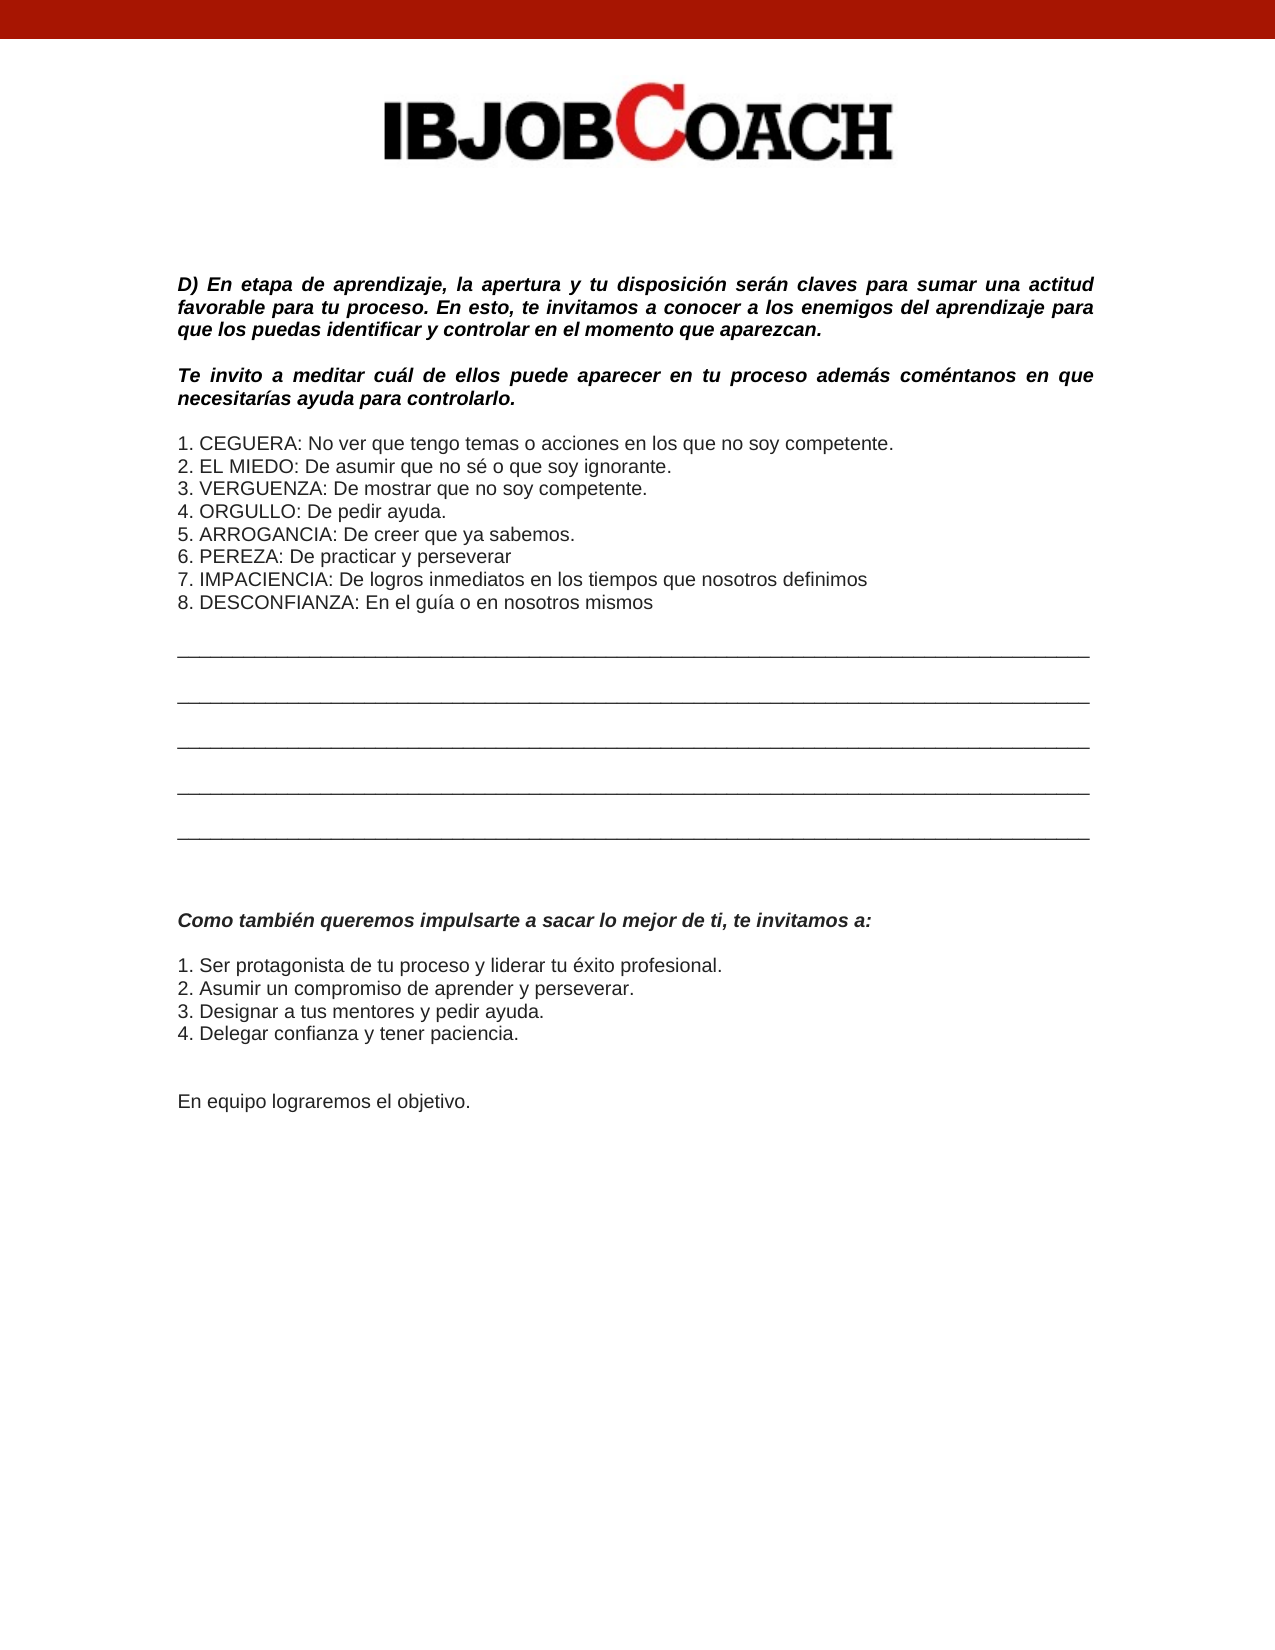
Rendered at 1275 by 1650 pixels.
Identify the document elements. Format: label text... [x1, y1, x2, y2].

text 1. Ser protagonista de tu proceso y liderar tu éxito profesional. [177, 954, 1098, 977]
text Como también queremos impulsarte a sacar lo mejor de ti, te invitamos a: [177, 909, 1098, 931]
text 8. DESCONFIANZA: En el guía o en nosotros mismos [177, 591, 1098, 613]
text 1. CEGUERA: No ver que tengo temas o acciones en los que no soy competente. [177, 432, 1098, 454]
text 2. Asumir un compromiso de aprender y perseverar. [177, 977, 1098, 999]
text Te invito a meditar cuál de ellos puede aparecer en tu proceso además coméntanos en que necesitarías ayuda para controlarlo. [177, 364, 1098, 409]
text 3. Designar a tus mentores y pedir ayuda. [177, 999, 1098, 1022]
text 5. ARROGANCIA: De creer que ya sabemos. [177, 523, 1098, 545]
text 2. EL MIEDO: De asumir que no sé o que soy ignorante. [177, 454, 1098, 477]
text En equipo lograremos el objetivo. [177, 1090, 1098, 1113]
text 4. Delegar confianza y tener paciencia. [177, 1022, 1098, 1045]
text 3. VERGUENZA: De mostrar que no soy competente. [177, 477, 1098, 500]
text 7. IMPACIENCIA: De logros inmediatos en los tiempos que nosotros definimos [177, 568, 1098, 591]
text D) En etapa de aprendizaje, la apertura y tu disposición serán claves para sumar una actitud favorable para tu proceso. En esto, te invitamos a conocer a los enemigos del aprendizaje para que los puedas identificar y controlar en el momento que aparezcan. [177, 273, 1098, 341]
text 4. ORGULLO: De pedir ayuda. [177, 500, 1098, 523]
text _______________________________________________________________________________________________________________________________________________________________________________________________________________________________________________________________________________________________________________________________________________________________________________________________________________________________ [177, 636, 1098, 841]
text 6. PEREZA: De practicar y perseverar [177, 545, 1098, 568]
picture [374, 75, 900, 168]
